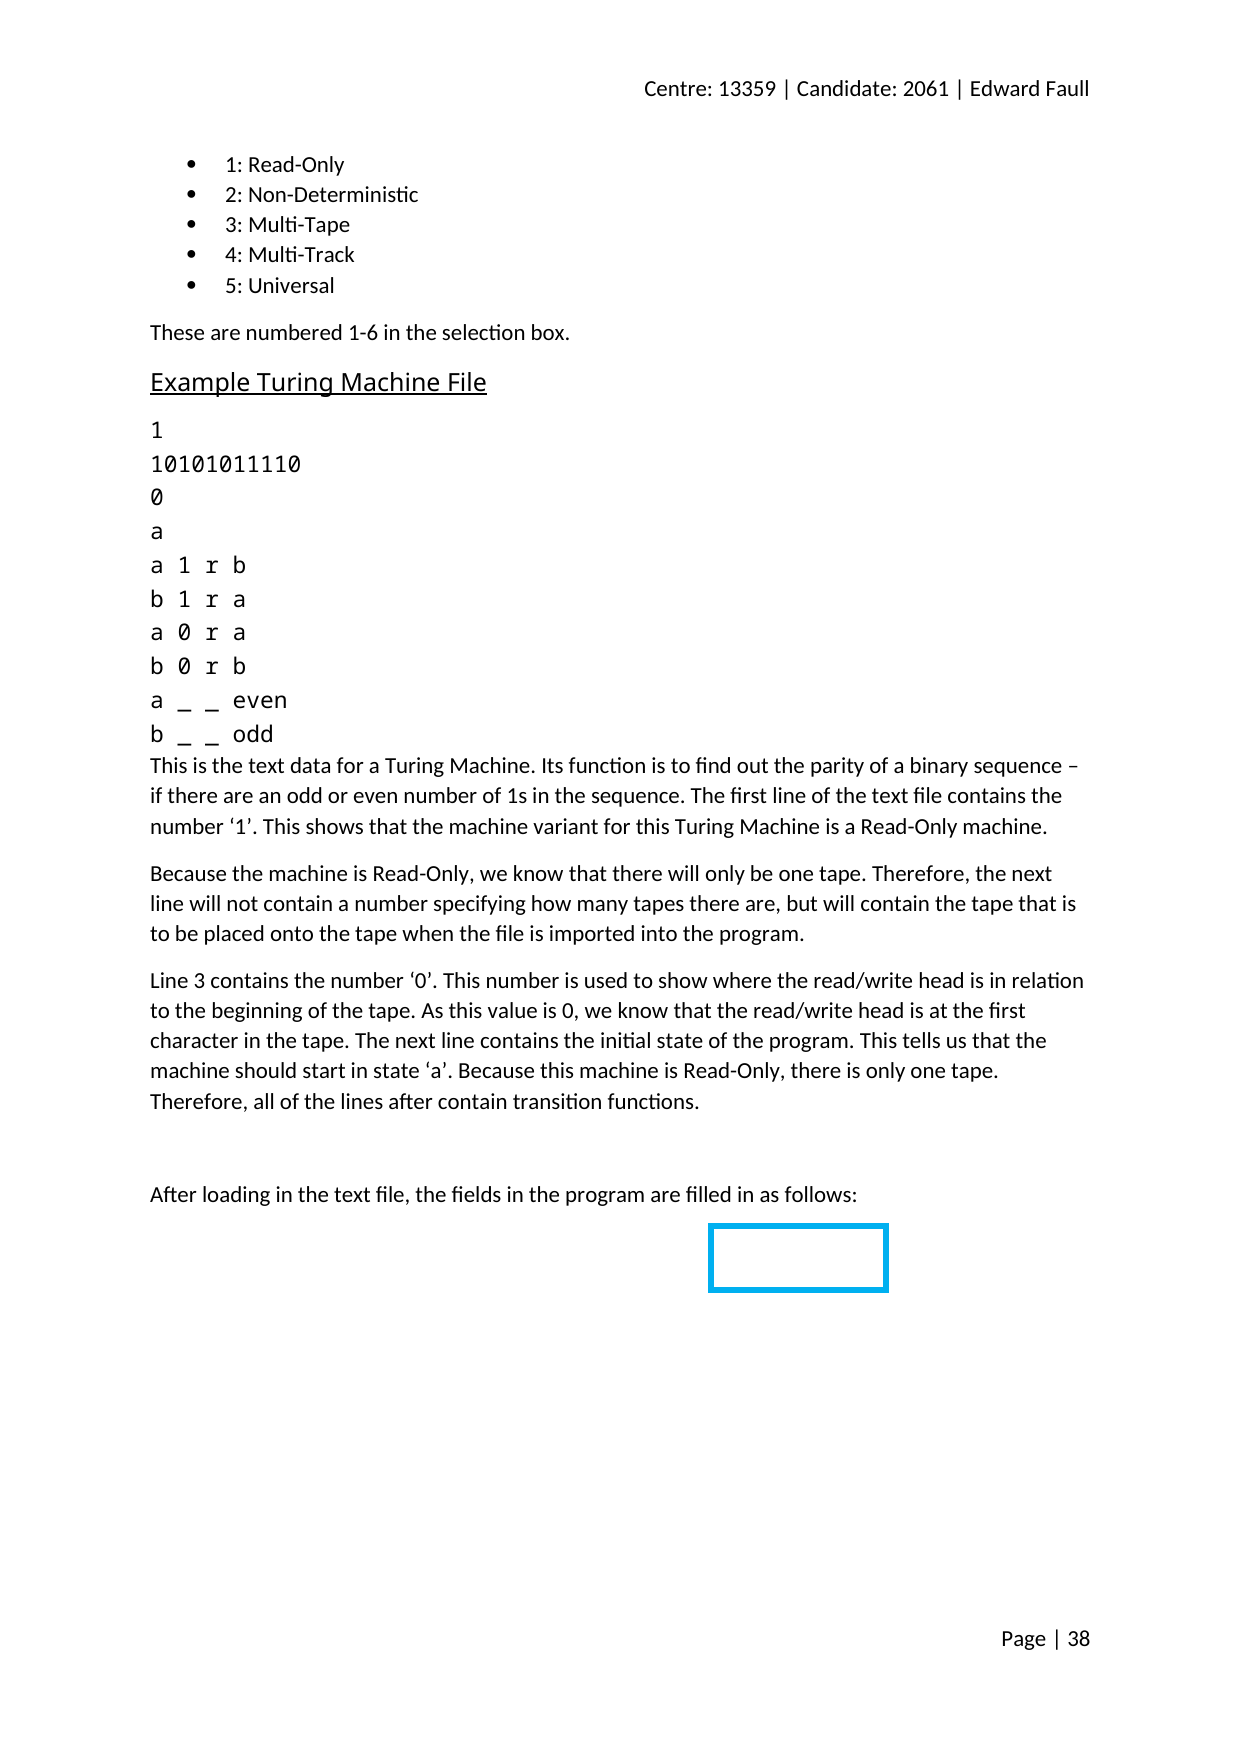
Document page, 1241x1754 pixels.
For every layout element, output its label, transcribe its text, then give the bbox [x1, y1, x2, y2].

text b 1 r a [150, 583, 1090, 614]
text 10101011110 [150, 448, 1090, 479]
list 1: Read-Only [187, 150, 1090, 178]
text a 0 r a [150, 616, 1090, 648]
text After loading in the text file, the fields in the program are filled in as follows: [150, 1181, 1090, 1208]
text 0 [150, 481, 1090, 513]
text Line 3 contains the number ‘0’. This number is used to show where the read/write head is in relation to the beginning of the tape. As this value is 0, we know that the read/write head is at the first character in the tape. The next line contains the initial state of the program. This tells us that the machine should start in state ‘a’. Because this machine is Read-Only, there is only one tape. Therefore, all of the lines after contain transition functions. [150, 966, 1090, 1115]
list 4: Multi-Track [187, 241, 1090, 269]
text a [150, 515, 1090, 546]
text a 1 r b [150, 549, 1090, 580]
text b 0 r b [150, 650, 1090, 681]
text 1 [150, 414, 1090, 445]
text These are numbered 1-6 in the selection box. [150, 318, 1090, 346]
text a _ _ even [150, 684, 1090, 715]
list 2: Non-Deterministic [187, 180, 1090, 208]
text This is the text data for a Turing Machine. Its function is to find out the parity of a binary sequence – if there are an odd or even number of 1s in the sequence. The first line of the text file contains the number ‘1’. This shows that the machine variant for this Turing Machine is a Read-Only machine. [150, 751, 1090, 840]
text Example Turing Machine File [150, 364, 1090, 399]
text b _ _ odd [150, 718, 1090, 749]
list 5: Universal [187, 271, 1090, 299]
text Because the machine is Read-Only, we know that there will only be one tape. Therefore, the next line will not contain a number specifying how many tapes there are, but will contain the tape that is to be placed onto the tape when the file is imported into the program. [150, 859, 1090, 947]
list 3: Multi-Tape [187, 210, 1090, 238]
